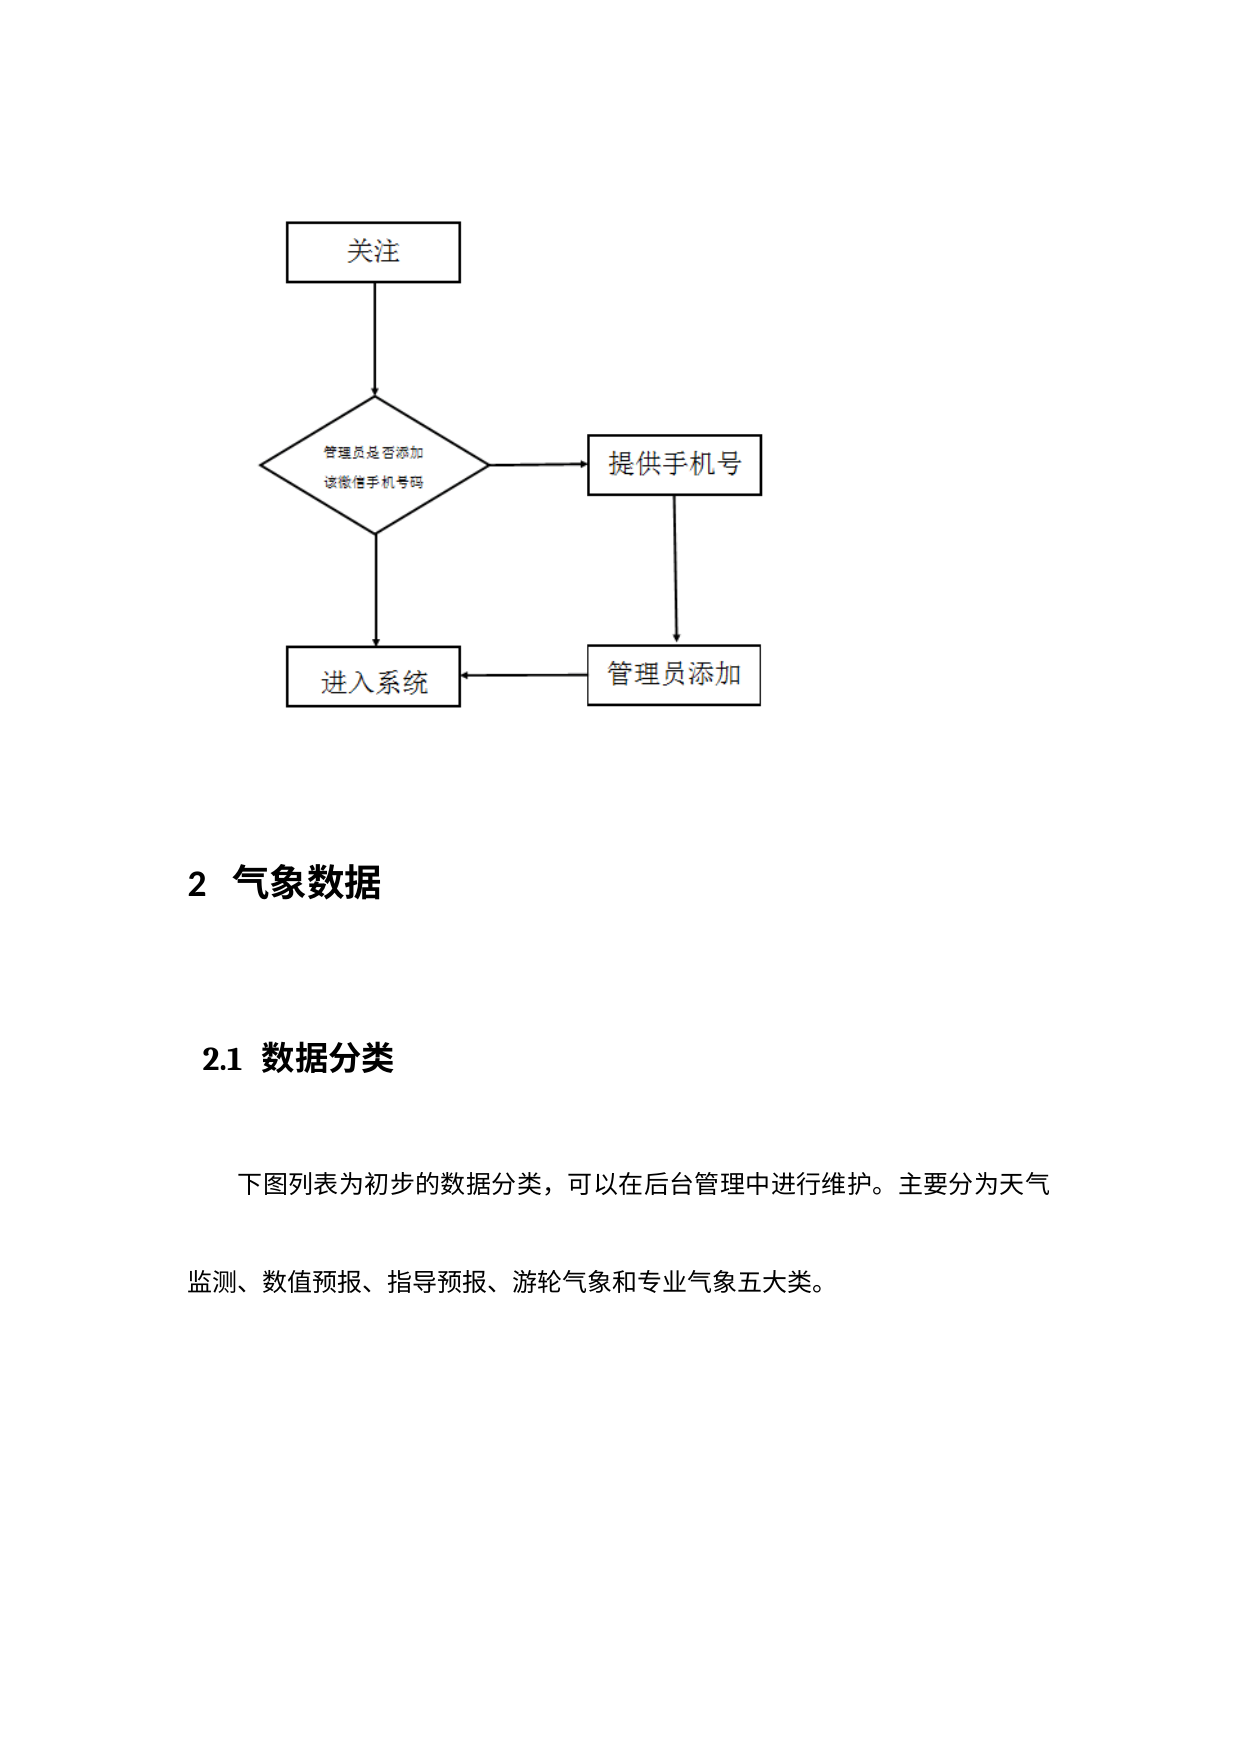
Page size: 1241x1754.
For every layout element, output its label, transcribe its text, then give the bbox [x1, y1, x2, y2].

subtitle 气象数据 [187, 847, 1053, 912]
subtitle 数据分类 [202, 1023, 1053, 1088]
picture [187, 162, 819, 794]
text 下图列表为初步的数据分类，可以在后台管理中进行维护。主要分为天气监测、数值预报、指导预报、游轮气象和专业气象五大类。 [187, 1150, 1053, 1313]
